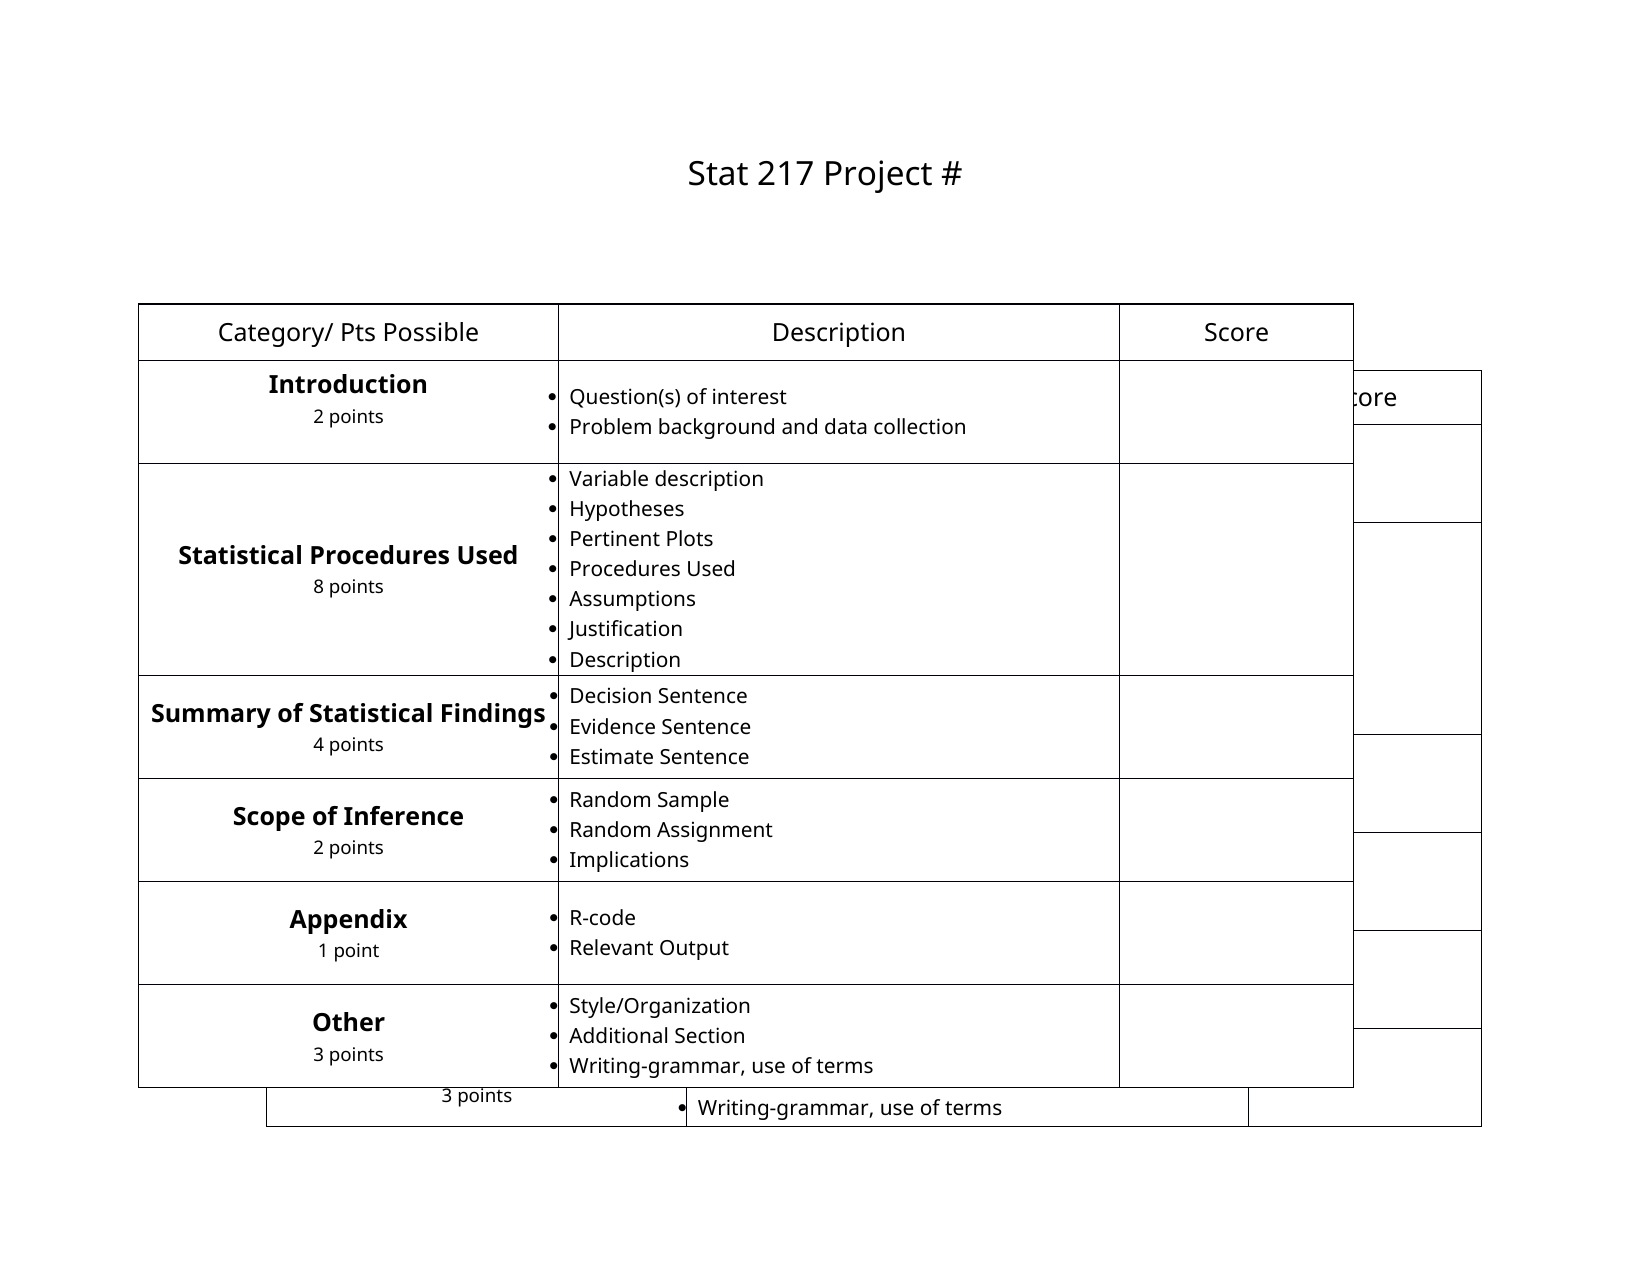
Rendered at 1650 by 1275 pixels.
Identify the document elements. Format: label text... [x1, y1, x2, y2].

list Stat 217 Project # [150, 150, 1500, 195]
